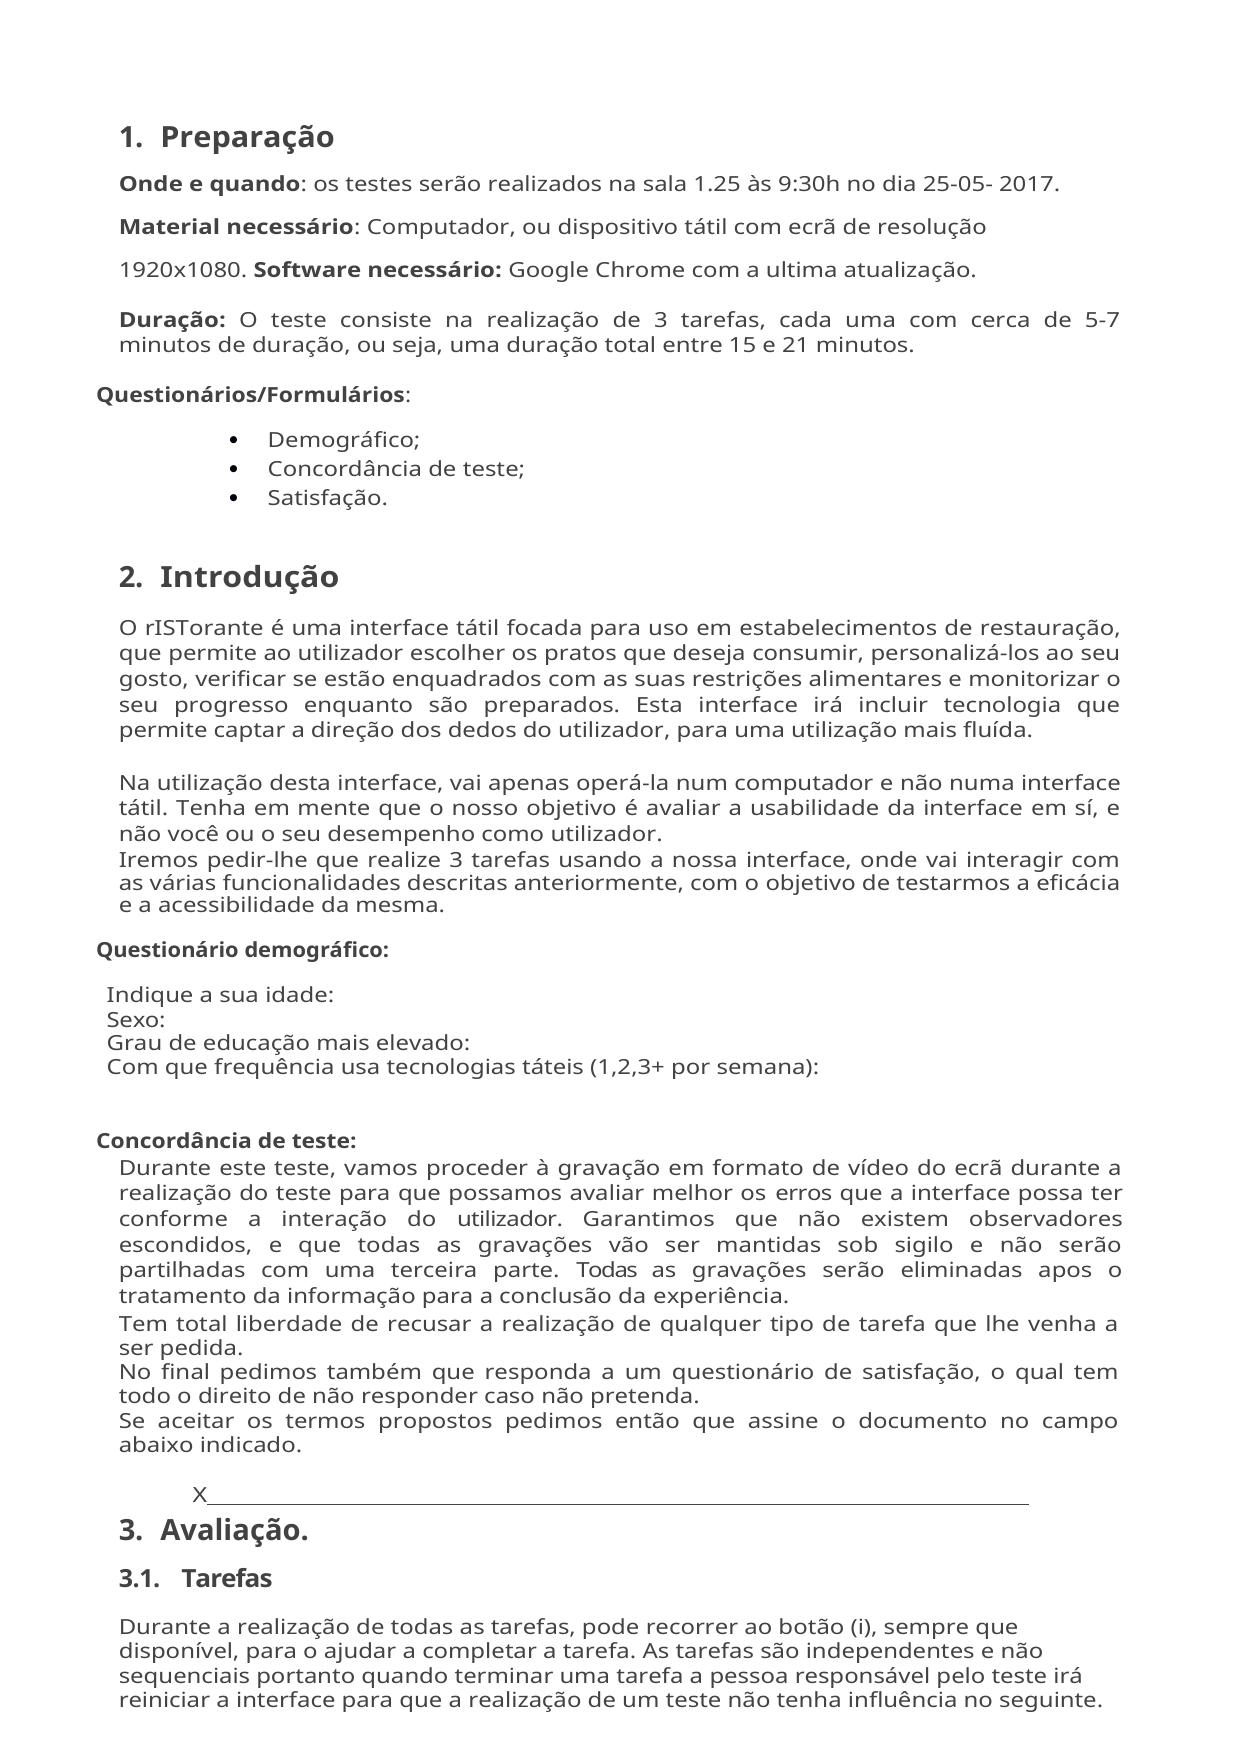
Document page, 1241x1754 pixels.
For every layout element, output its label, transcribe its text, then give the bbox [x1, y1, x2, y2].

list Concordância de teste; [230, 454, 1134, 483]
text Tem total liberdade de recusar a realização de qualquer tipo de tarefa que lhe venha a ser pedida. [118, 1312, 1121, 1360]
text No final pedimos também que responda a um questionário de satisfação, o qual tem todo o direito de não responder caso não pretenda. [118, 1360, 1121, 1408]
text Iremos pedir-lhe que realize 3 tarefas usando a nossa interface, onde vai interagir com as várias funcionalidades descritas anteriormente, com o objetivo de testarmos a eficácia e a acessibilidade da mesma. [118, 849, 1122, 917]
text Durante este teste, vamos proceder à gravação em formato de vídeo do ecrã durante a realização do teste para que possamos avaliar melhor os erros que a interface possa ter conforme a interação do utilizador. Garantimos que não existem observadores escondidos, e que todas as gravações vão ser mantidas sob sigilo e não serão partilhadas com uma terceira parte. Todas as gravações serão eliminadas apos o tratamento da informação para a conclusão da experiência. [118, 1154, 1123, 1310]
text Durante a realização de todas as tarefas, pode recorrer ao botão (i), sempre que disponível, para o ajudar a completar a tarefa. As tarefas são independentes e não sequenciais portanto quando terminar uma tarefa a pessoa responsável pelo teste irá reiniciar a interface para que a realização de um teste não tenha influência no seguinte. [118, 1615, 1118, 1712]
subtitle Preparação [118, 114, 1134, 155]
list Demográfico; [230, 425, 1134, 454]
text Indique a sua idade: Sexo: [106, 983, 352, 1032]
text Se aceitar os termos propostos pedimos então que assine o documento no campo abaixo indicado. [118, 1409, 1120, 1457]
text Grau de educação mais elevado: [106, 1032, 1094, 1055]
subtitle Tarefas [118, 1560, 1134, 1594]
subtitle Questionário demográfico: [96, 935, 1134, 963]
text Onde e quando: os testes serão realizados na sala 1.25 às 9:30h no dia 25-05- 2017. Material necessário: Computador, ou dispositivo tátil com ecrã de resolução 1920x1080. Software necessário: Google Chrome com a ultima atualização. [118, 169, 1094, 284]
subtitle Introdução [118, 557, 1134, 596]
text Duração: O teste consiste na realização de 3 tarefas, cada uma com cerca de 5-7 minutos de duração, ou seja, uma duração total entre 15 e 21 minutos. [118, 308, 1122, 357]
text O rISTorante é uma interface tátil focada para uso em estabelecimentos de restauração, que permite ao utilizador escolher os pratos que deseja consumir, personalizá-los ao seu gosto, verificar se estão enquadrados com as suas restrições alimentares e monitorizar o seu progresso enquanto são preparados. Esta interface irá incluir tecnologia que permite captar a direção dos dedos do utilizador, para uma utilização mais fluída. [118, 614, 1122, 744]
subtitle Questionários/Formulários: [96, 380, 1134, 409]
text Na utilização desta interface, vai apenas operá-la num computador e não numa interface tátil. Tenha em mente que o nosso objetivo é avaliar a usabilidade da interface em sí, e não você ou o seu desempenho como utilizador. [118, 770, 1122, 848]
text X [192, 1480, 1094, 1509]
subtitle Concordância de teste: [96, 1127, 1134, 1154]
subtitle Avaliação. [118, 1509, 1134, 1549]
text Com que frequência usa tecnologias táteis (1,2,3+ por semana): [106, 1055, 1094, 1079]
list Satisfação. [230, 483, 1134, 512]
